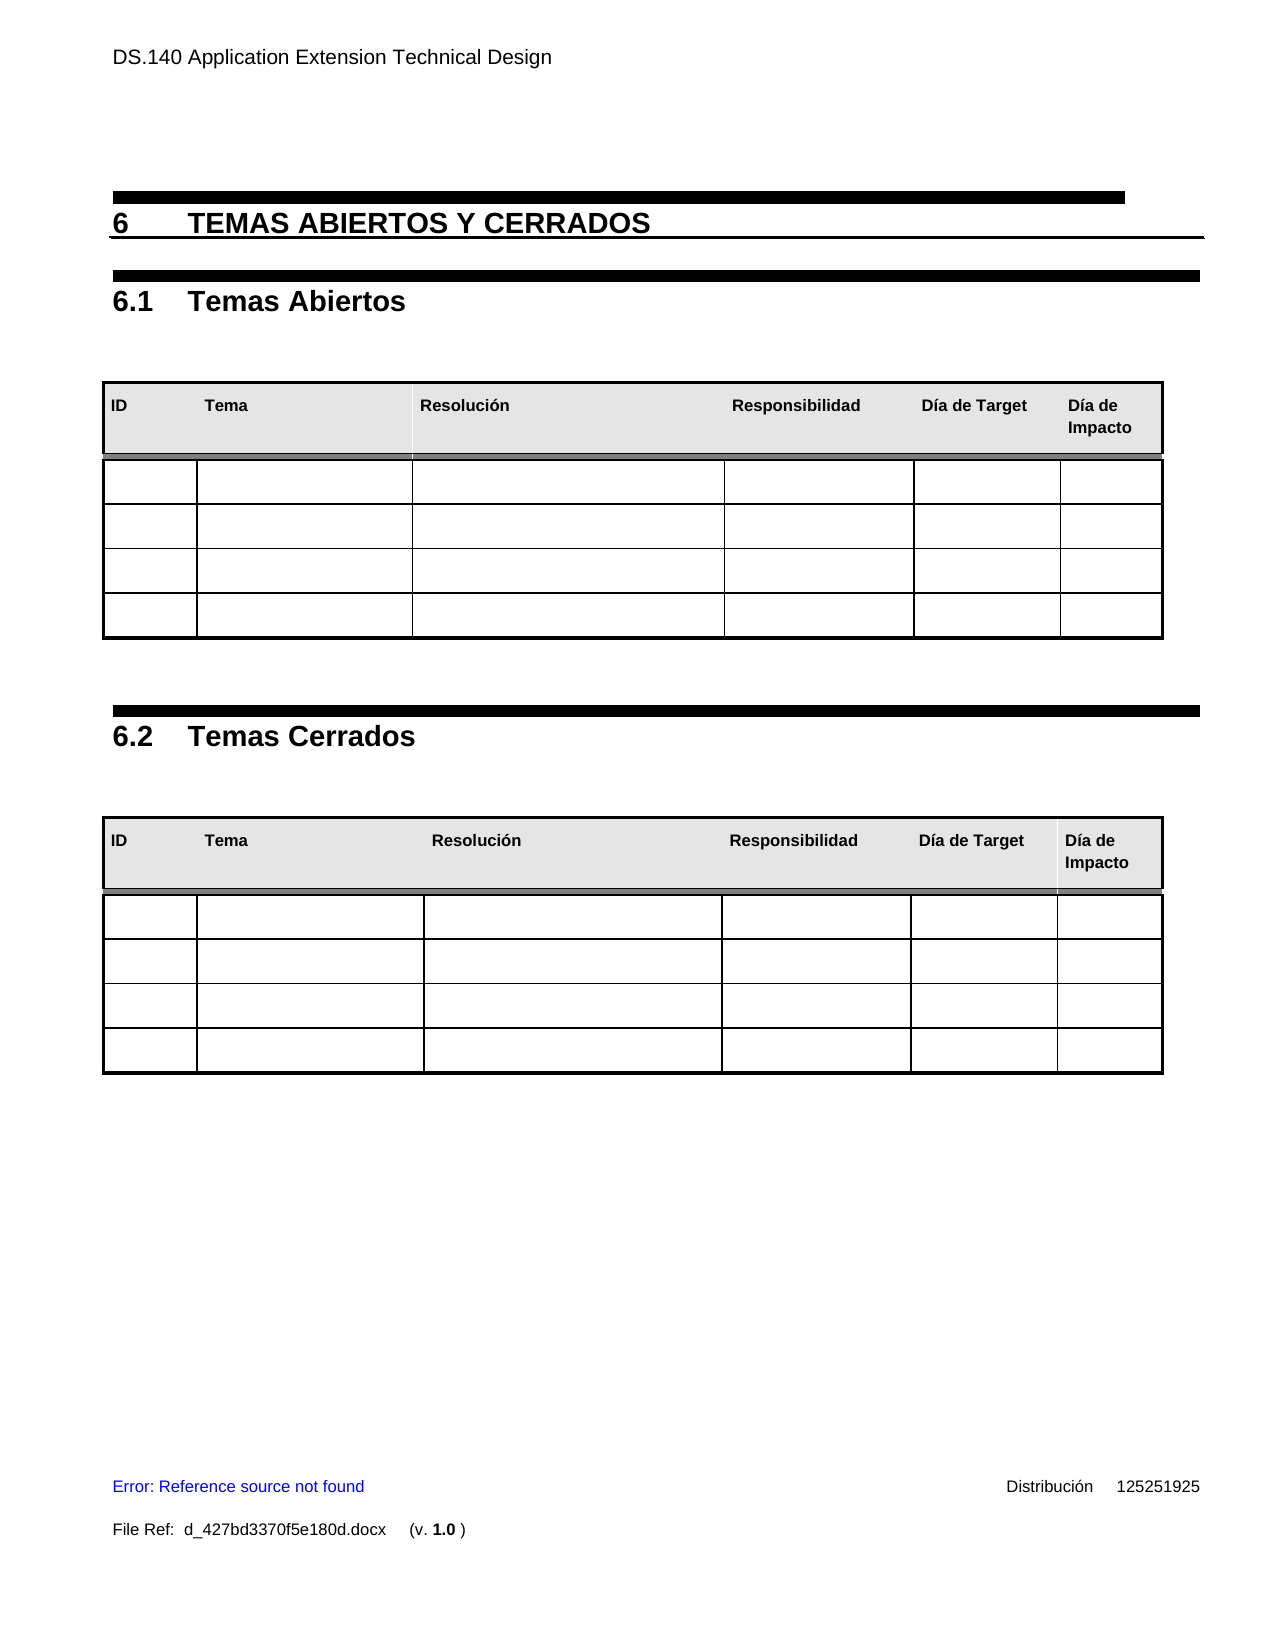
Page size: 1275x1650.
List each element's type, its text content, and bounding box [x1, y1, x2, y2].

table_cell [1058, 1029, 1161, 1071]
table_cell [198, 461, 412, 503]
table_cell [103, 889, 197, 894]
table_header Día de Impacto [1058, 819, 1161, 888]
table_cell [723, 940, 910, 983]
table_cell [1061, 461, 1161, 503]
table_cell [198, 896, 423, 938]
table_cell [915, 461, 1060, 503]
table_cell [105, 461, 196, 503]
table_header Resolución [424, 819, 722, 888]
table_cell [105, 594, 196, 636]
table_cell [912, 984, 1057, 1027]
table_cell [413, 454, 724, 459]
table_cell [725, 461, 913, 503]
table_cell [915, 549, 1060, 592]
table_cell [915, 594, 1060, 636]
table_cell [424, 889, 722, 894]
table_cell [105, 1029, 196, 1071]
table_header ID [105, 819, 197, 888]
table_cell [724, 454, 914, 459]
table_cell [1060, 454, 1162, 459]
table_cell [1058, 984, 1161, 1027]
table_header Tema [197, 819, 424, 888]
table_cell [198, 940, 423, 983]
table_cell [103, 454, 197, 459]
table_cell [198, 505, 412, 548]
table_header Día de Target [911, 819, 1057, 888]
table_cell [725, 549, 913, 592]
table_cell [413, 505, 724, 548]
table_cell [1058, 896, 1161, 938]
table_cell [723, 984, 910, 1027]
table_header Día de Impacto [1060, 384, 1161, 453]
table_header Responsibilidad [724, 384, 914, 453]
subtitle Temas Cerrados [112, 706, 1200, 753]
table_cell [105, 896, 196, 938]
table_cell [1061, 594, 1161, 636]
subtitle Temas Abiertos [112, 271, 1200, 318]
table_cell [105, 940, 196, 983]
table_cell [425, 896, 721, 938]
table_cell [725, 505, 913, 548]
table_cell [425, 984, 721, 1027]
table_cell [725, 594, 913, 636]
table_cell [912, 896, 1057, 938]
table_cell [198, 549, 412, 592]
table_cell [413, 461, 724, 503]
table_cell [723, 1029, 910, 1071]
table_cell [911, 889, 1057, 894]
table_cell [413, 594, 724, 636]
table_cell [197, 454, 412, 459]
table_header ID [105, 384, 197, 453]
table_cell [198, 984, 423, 1027]
table_cell [912, 940, 1057, 983]
table_cell [105, 984, 196, 1027]
table_cell [413, 549, 724, 592]
table_cell [914, 454, 1060, 459]
table_cell [915, 505, 1060, 548]
table_cell [1058, 889, 1162, 894]
table_cell [425, 1029, 721, 1071]
table_cell [1058, 940, 1161, 983]
table_cell [723, 896, 910, 938]
table_cell [1061, 505, 1161, 548]
table_cell [425, 940, 721, 983]
table_cell [912, 1029, 1057, 1071]
table_cell [1061, 549, 1161, 592]
table_header Resolución [413, 384, 724, 453]
table_header Responsibilidad [722, 819, 911, 888]
table_cell [105, 505, 196, 548]
table_cell [198, 1029, 423, 1071]
table_cell [105, 549, 196, 592]
subtitle Temas Abiertos y Cerrados [112, 192, 1125, 236]
table_header Día de Target [914, 384, 1060, 453]
table_cell [198, 594, 412, 636]
table_cell [197, 889, 424, 894]
table_cell [722, 889, 911, 894]
table_header Tema [197, 384, 412, 453]
